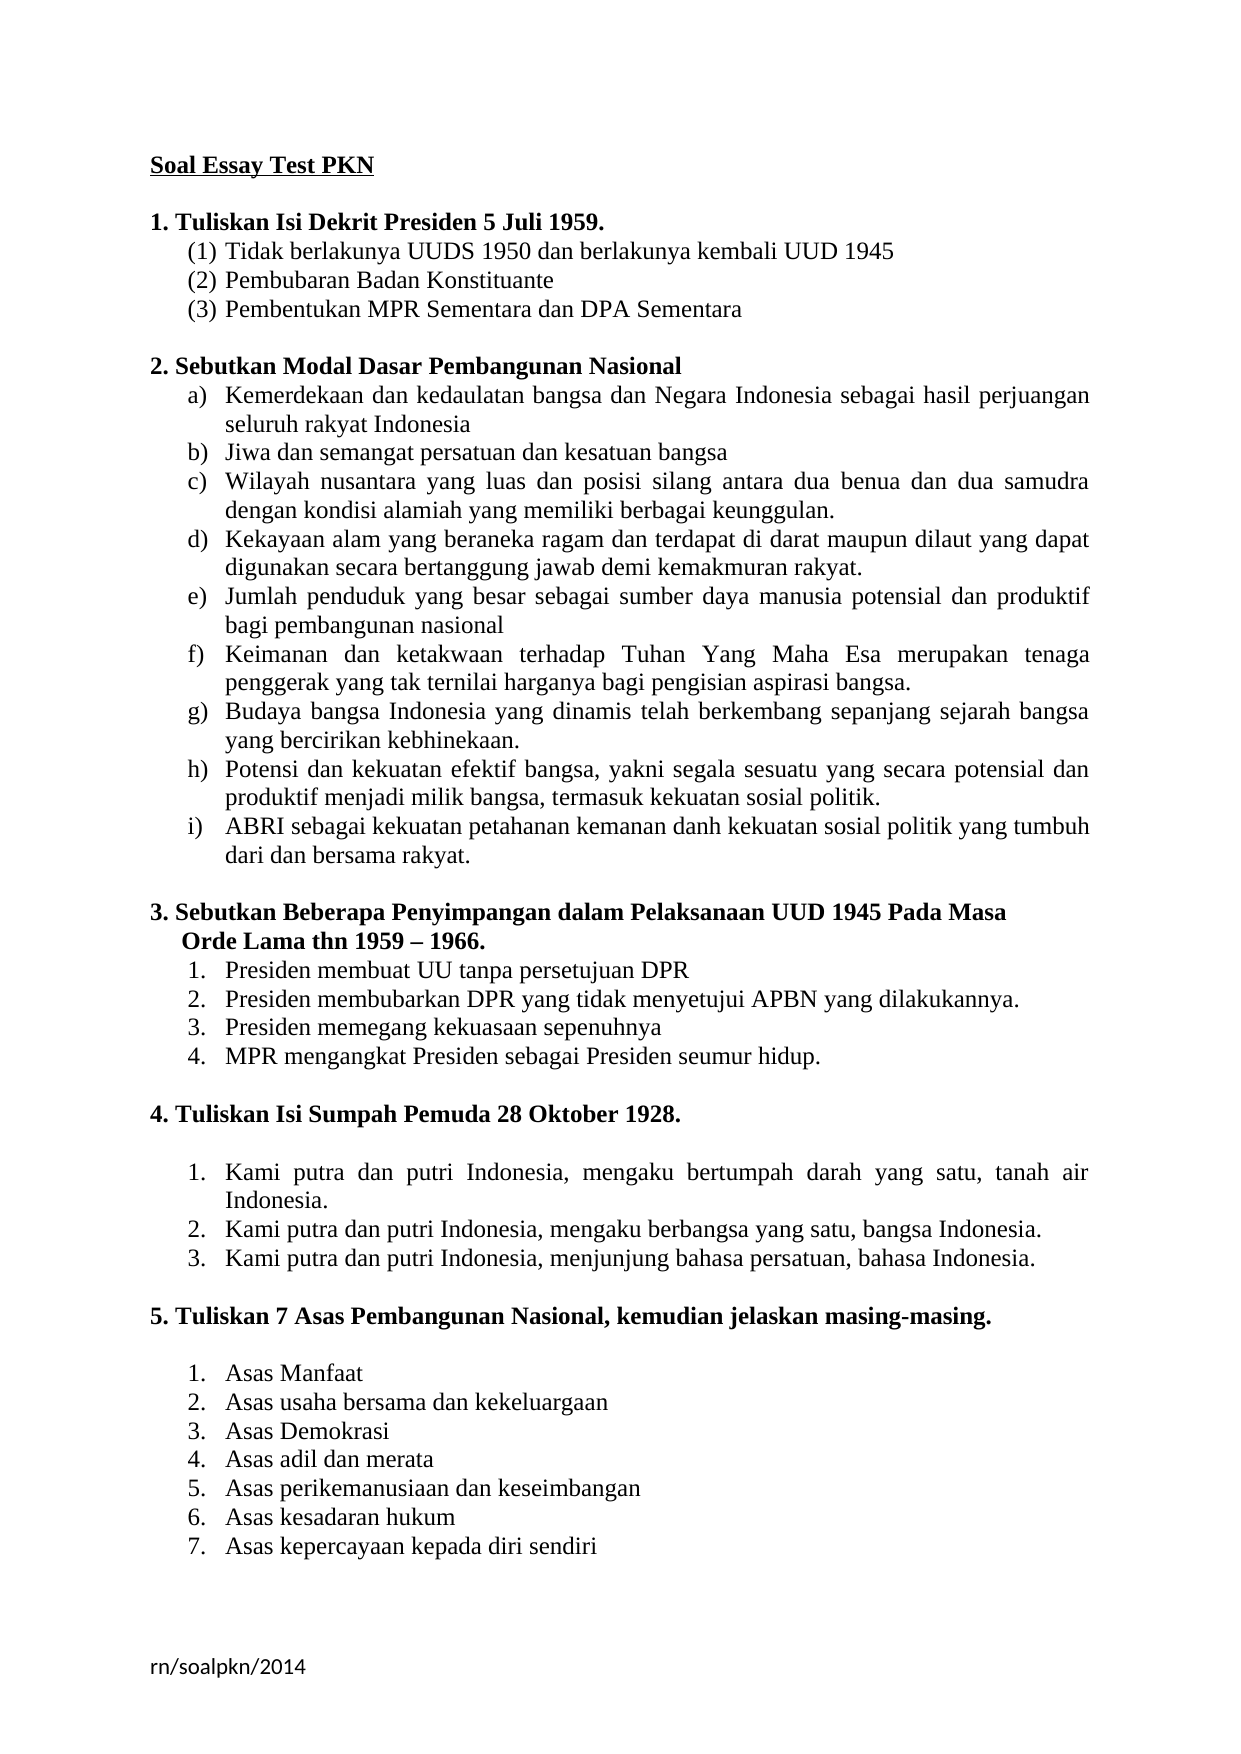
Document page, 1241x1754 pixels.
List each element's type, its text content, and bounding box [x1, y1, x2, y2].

list Asas Manfaat [187, 1358, 1090, 1387]
list Wilayah nusantara yang luas dan posisi silang antara dua benua dan dua samudra dengan kondisi alamiah yang memiliki berbagai keunggulan. [187, 466, 1090, 524]
text Orde Lama thn 1959 – 1966. [150, 926, 1090, 955]
list Budaya bangsa Indonesia yang dinamis telah berkembang sepanjang sejarah bangsa yang bercirikan kebhinekaan. [187, 696, 1090, 754]
list Kami putra dan putri Indonesia, mengaku bertumpah darah yang satu, tanah air Indonesia. [187, 1157, 1090, 1214]
list Asas perikemanusiaan dan keseimbangan [187, 1473, 1090, 1502]
list Kami putra dan putri Indonesia, mengaku berbangsa yang satu, bangsa Indonesia. [187, 1214, 1090, 1243]
text 1. Tuliskan Isi Dekrit Presiden 5 Juli 1959. [150, 207, 1090, 236]
text 2. Sebutkan Modal Dasar Pembangunan Nasional [150, 351, 1090, 380]
text 3. Sebutkan Beberapa Penyimpangan dalam Pelaksanaan UUD 1945 Pada Masa [150, 897, 1090, 926]
list Asas adil dan merata [187, 1444, 1090, 1473]
list Asas Demokrasi [187, 1416, 1090, 1444]
list Tidak berlakunya UUDS 1950 dan berlakunya kembali UUD 1945 [187, 236, 1090, 265]
list ABRI sebagai kekuatan petahanan kemanan danh kekuatan sosial politik yang tumbuh dari dan bersama rakyat. [187, 811, 1090, 869]
text Soal Essay Test PKN [150, 150, 1090, 179]
list Kekayaan alam yang beraneka ragam dan terdapat di darat maupun dilaut yang dapat digunakan secara bertanggung jawab demi kemakmuran rakyat. [187, 524, 1090, 581]
list Asas kepercayaan kepada diri sendiri [187, 1531, 1090, 1559]
list Presiden membubarkan DPR yang tidak menyetujui APBN yang dilakukannya. [187, 984, 1090, 1012]
list Keimanan dan ketakwaan terhadap Tuhan Yang Maha Esa merupakan tenaga penggerak yang tak ternilai harganya bagi pengisian aspirasi bangsa. [187, 639, 1090, 696]
text 4. Tuliskan Isi Sumpah Pemuda 28 Oktober 1928. [150, 1099, 1090, 1127]
list Jumlah penduduk yang besar sebagai sumber daya manusia potensial dan produktif bagi pembangunan nasional [187, 581, 1090, 639]
list Asas kesadaran hukum [187, 1502, 1090, 1531]
list MPR mengangkat Presiden sebagai Presiden seumur hidup. [187, 1041, 1090, 1070]
list Kemerdekaan dan kedaulatan bangsa dan Negara Indonesia sebagai hasil perjuangan seluruh rakyat Indonesia [187, 380, 1090, 437]
list Kami putra dan putri Indonesia, menjunjung bahasa persatuan, bahasa Indonesia. [187, 1243, 1090, 1272]
list Jiwa dan semangat persatuan dan kesatuan bangsa [187, 437, 1090, 466]
list Presiden membuat UU tanpa persetujuan DPR [187, 955, 1090, 984]
list Asas usaha bersama dan kekeluargaan [187, 1387, 1090, 1416]
list Presiden memegang kekuasaan sepenuhnya [187, 1012, 1090, 1041]
text 5. Tuliskan 7 Asas Pembangunan Nasional, kemudian jelaskan masing-masing. [150, 1301, 1090, 1329]
list Pembentukan MPR Sementara dan DPA Sementara [187, 294, 1090, 322]
list Potensi dan kekuatan efektif bangsa, yakni segala sesuatu yang secara potensial dan produktif menjadi milik bangsa, termasuk kekuatan sosial politik. [187, 754, 1090, 811]
list Pembubaran Badan Konstituante [187, 265, 1090, 294]
